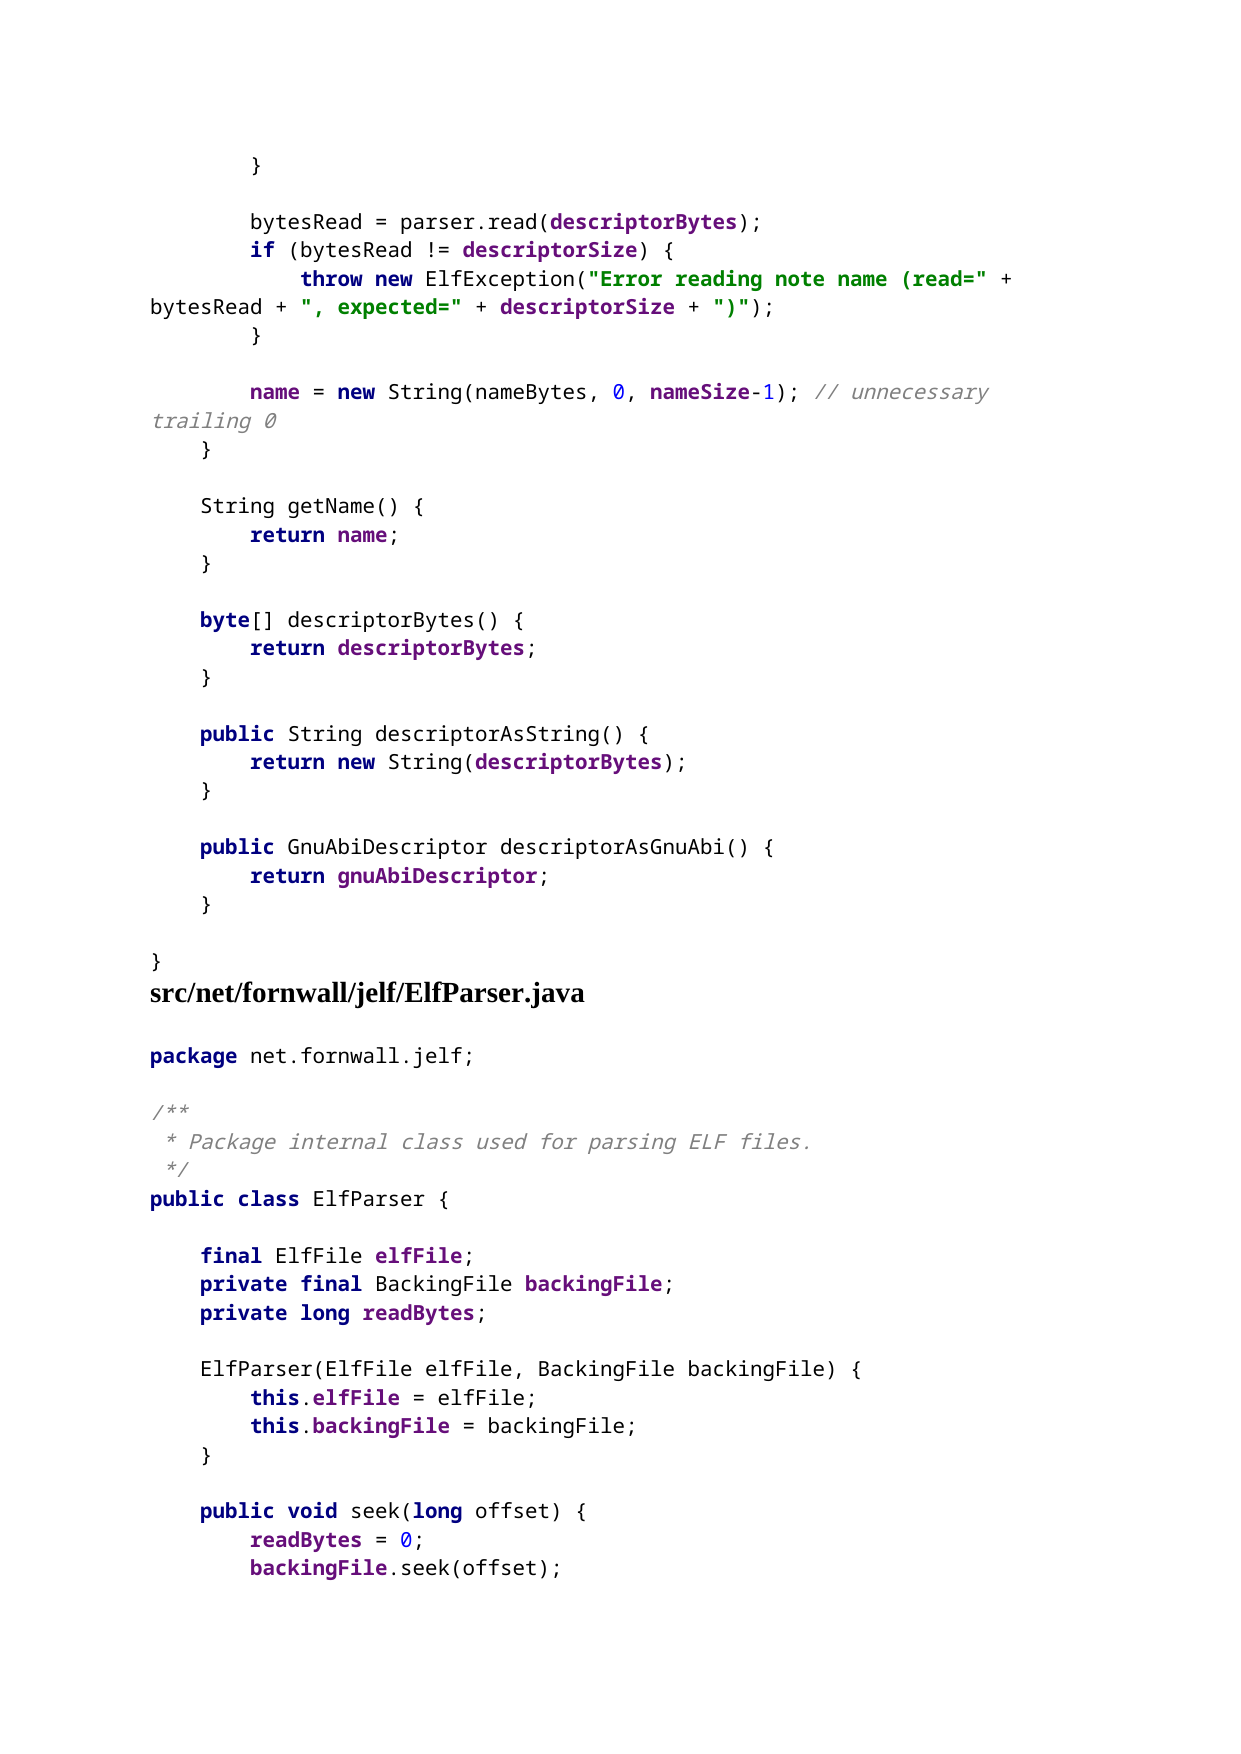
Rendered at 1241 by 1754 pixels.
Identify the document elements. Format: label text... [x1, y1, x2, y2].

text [150, 150, 1090, 975]
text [150, 1042, 1090, 1582]
text src/net/fornwall/jelf/ElfParser.java [150, 975, 1090, 1008]
